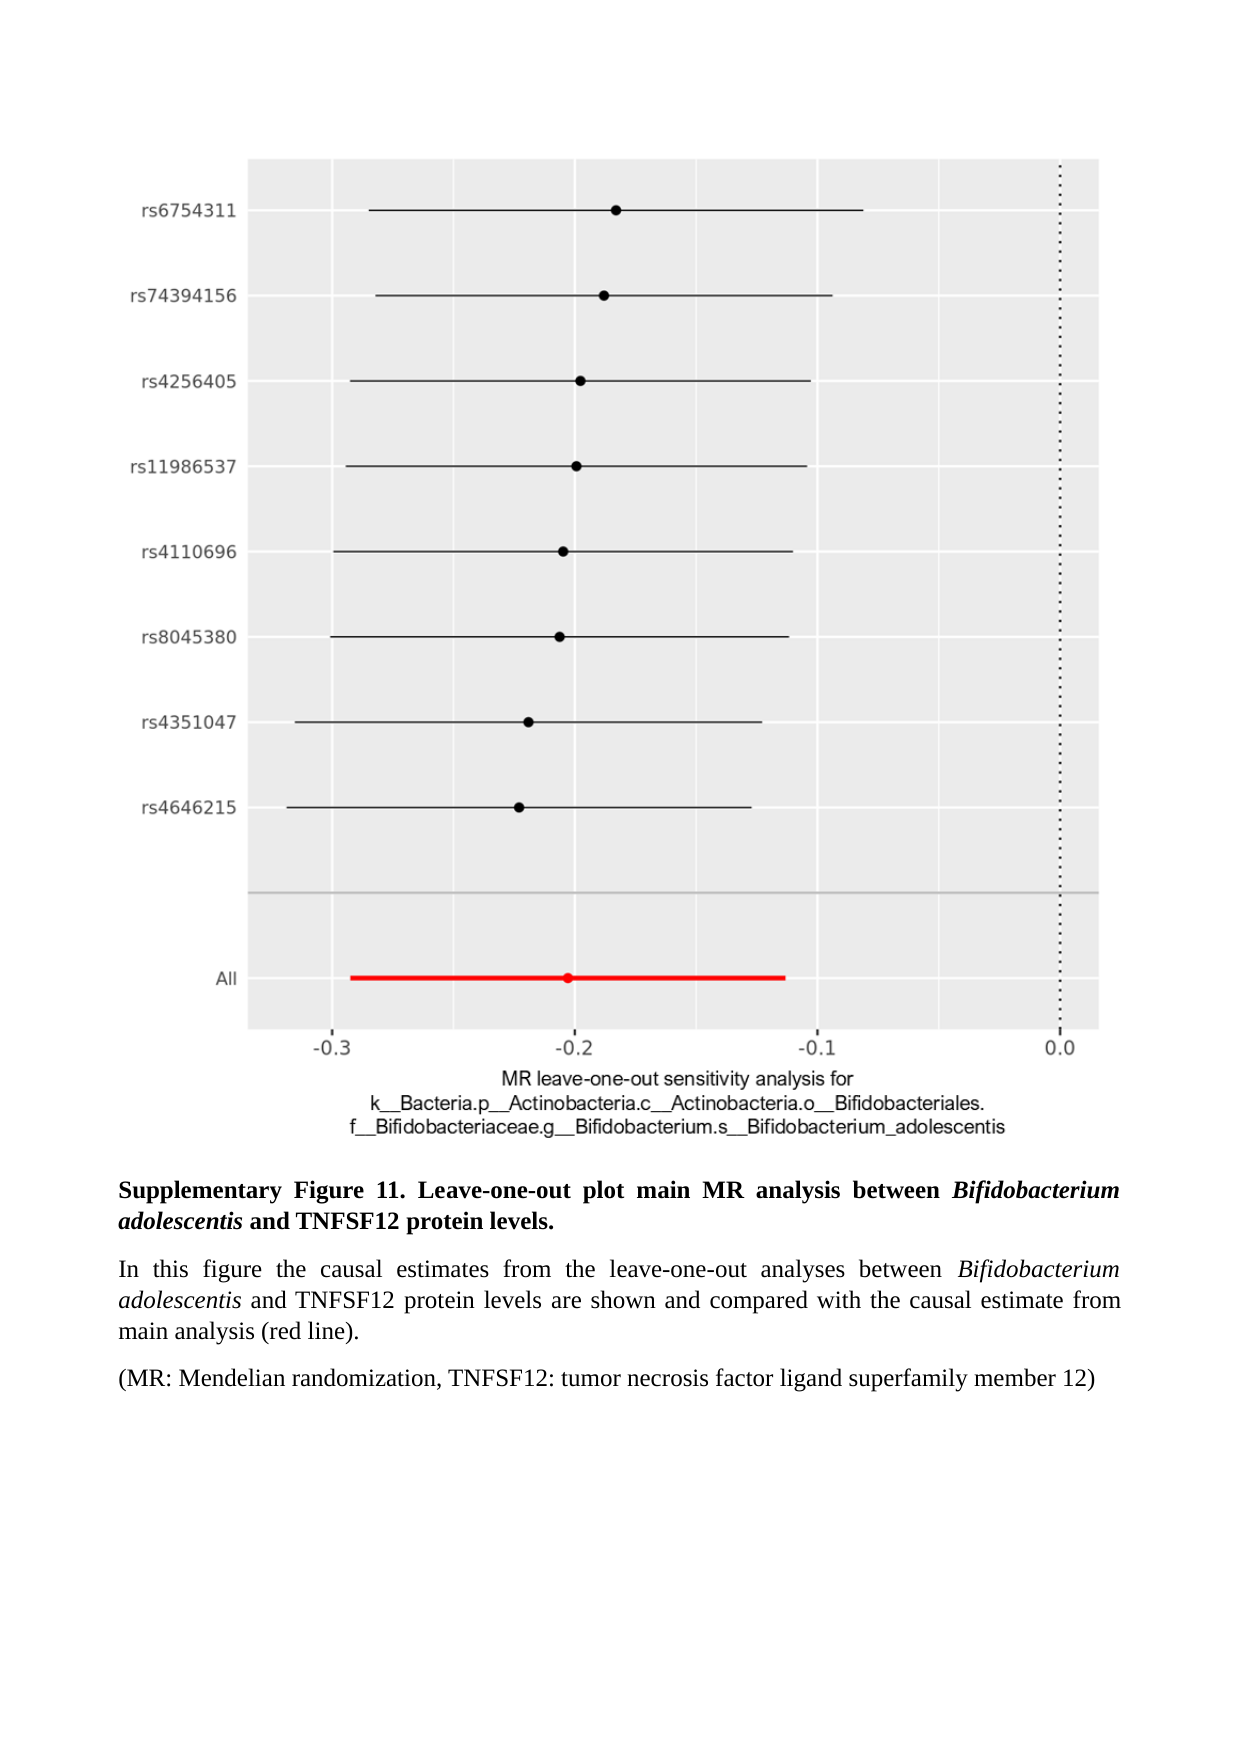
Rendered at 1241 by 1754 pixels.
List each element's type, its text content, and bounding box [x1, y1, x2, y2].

text Supplementary Figure 11. Leave-one-out plot main MR analysis between Bifidobacterium adolescentis and TNFSF12 protein levels. [118, 1175, 1122, 1235]
picture [118, 147, 1111, 1156]
text (MR: Mendelian randomization, TNFSF12: tumor necrosis factor ligand superfamily member 12) [118, 1363, 1122, 1392]
text In this figure the causal estimates from the leave-one-out analyses between Bifidobacterium adolescentis and TNFSF12 protein levels are shown and compared with the causal estimate from main analysis (red line). [118, 1254, 1122, 1344]
